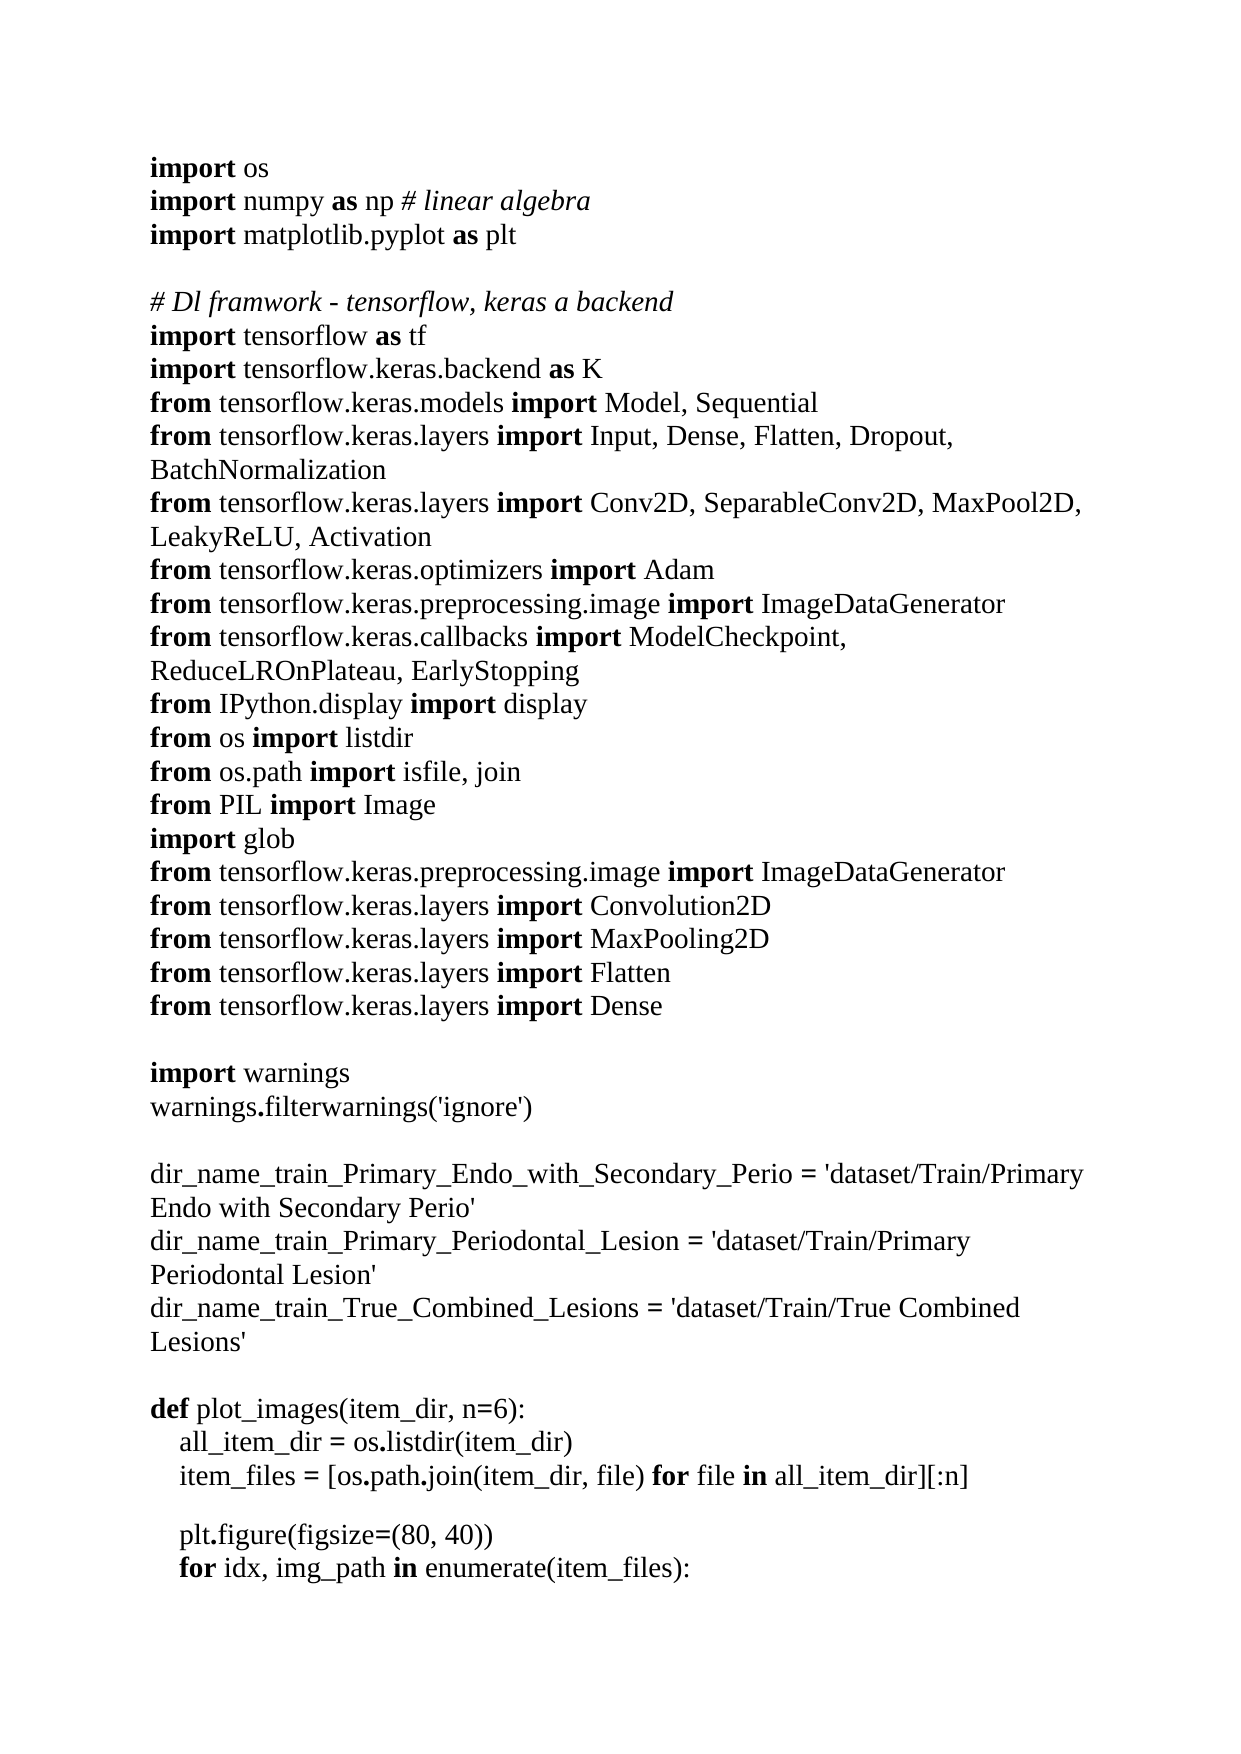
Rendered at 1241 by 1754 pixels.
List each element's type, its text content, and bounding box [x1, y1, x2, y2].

text item_files = [os.path.join(item_dir, file) for file in all_item_dir][:n] [150, 1458, 1090, 1492]
text from tensorflow.keras.layers import Conv2D, SeparableConv2D, MaxPool2D, LeakyReLU, Activation [150, 485, 1090, 552]
text all_item_dir = os.listdir(item_dir) [150, 1424, 1090, 1458]
text from tensorflow.keras.preprocessing.image import ImageDataGenerator [150, 854, 1090, 888]
text from tensorflow.keras.layers import Convolution2D [150, 888, 1090, 921]
text import os [150, 150, 1090, 183]
text def plot_images(item_dir, n=6): [150, 1391, 1090, 1424]
text warnings.filterwarnings('ignore') [150, 1089, 1090, 1123]
text import matplotlib.pyplot as plt [150, 217, 1090, 251]
text from tensorflow.keras.layers import MaxPooling2D [150, 921, 1090, 955]
text from tensorflow.keras.callbacks import ModelCheckpoint, ReduceLROnPlateau, EarlyStopping [150, 619, 1090, 687]
text from tensorflow.keras.layers import Input, Dense, Flatten, Dropout, BatchNormalization [150, 418, 1090, 485]
text from IPython.display import display [150, 687, 1090, 720]
text import tensorflow.keras.backend as K [150, 351, 1090, 385]
text from os.path import isfile, join [150, 754, 1090, 787]
text import tensorflow as tf [150, 318, 1090, 351]
text # Dl framwork - tensorflow, keras a backend [150, 284, 1090, 318]
text from tensorflow.keras.preprocessing.image import ImageDataGenerator [150, 586, 1090, 619]
text from tensorflow.keras.optimizers import Adam [150, 552, 1090, 586]
text plt.figure(figsize=(80, 40)) [150, 1517, 1090, 1551]
text dir_name_train_Primary_Periodontal_Lesion = 'dataset/Train/Primary Periodontal Lesion' [150, 1223, 1090, 1290]
text import numpy as np # linear algebra [150, 183, 1090, 217]
text dir_name_train_Primary_Endo_with_Secondary_Perio = 'dataset/Train/Primary Endo with Secondary Perio' [150, 1156, 1090, 1223]
text import glob [150, 821, 1090, 854]
text from tensorflow.keras.layers import Dense [150, 988, 1090, 1022]
text import warnings [150, 1056, 1090, 1089]
text dir_name_train_True_Combined_Lesions = 'dataset/Train/True Combined Lesions' [150, 1290, 1090, 1357]
text from PIL import Image [150, 787, 1090, 821]
text for idx, img_path in enumerate(item_files): [150, 1551, 1090, 1584]
text from tensorflow.keras.layers import Flatten [150, 955, 1090, 988]
text from os import listdir [150, 720, 1090, 754]
text from tensorflow.keras.models import Model, Sequential [150, 385, 1090, 418]
